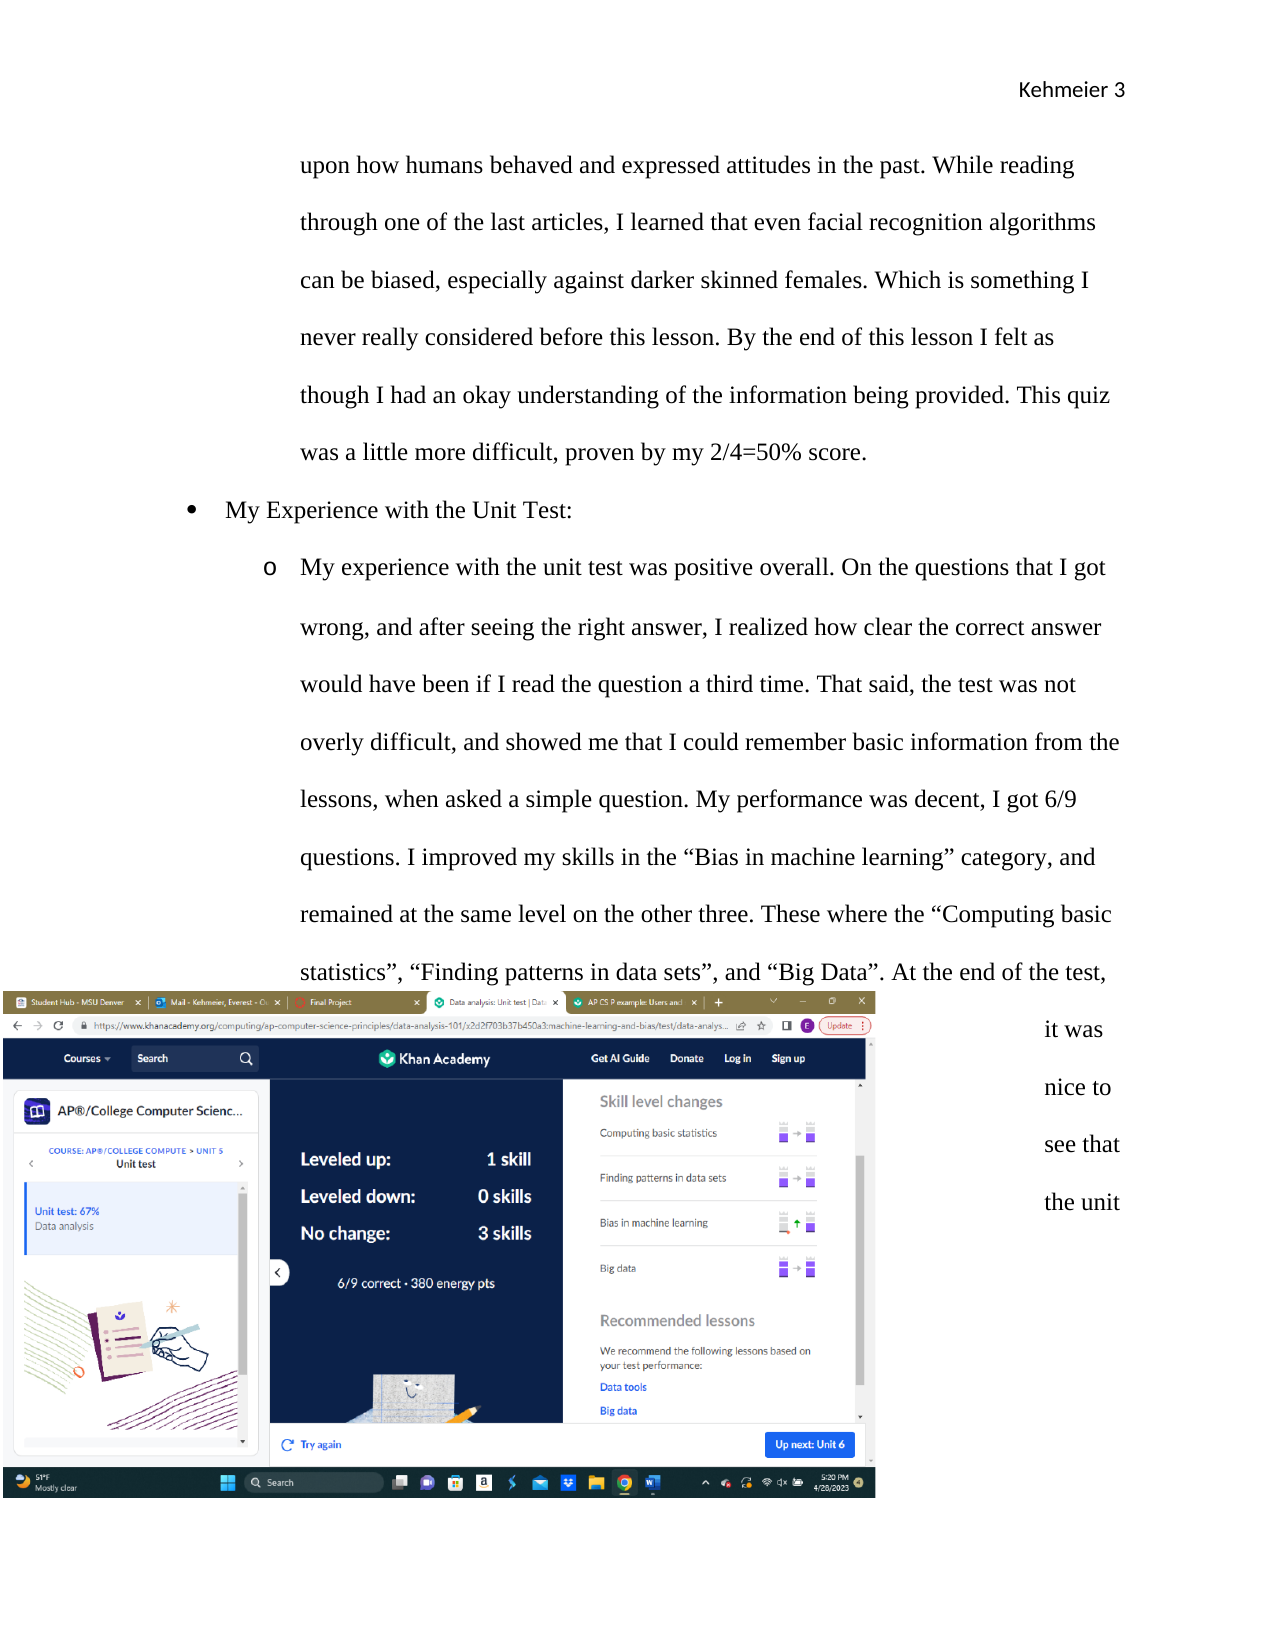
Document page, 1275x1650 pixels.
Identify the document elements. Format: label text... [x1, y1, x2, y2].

list My Experience with the Unit Test: [187, 495, 1125, 524]
picture [3, 991, 876, 1498]
